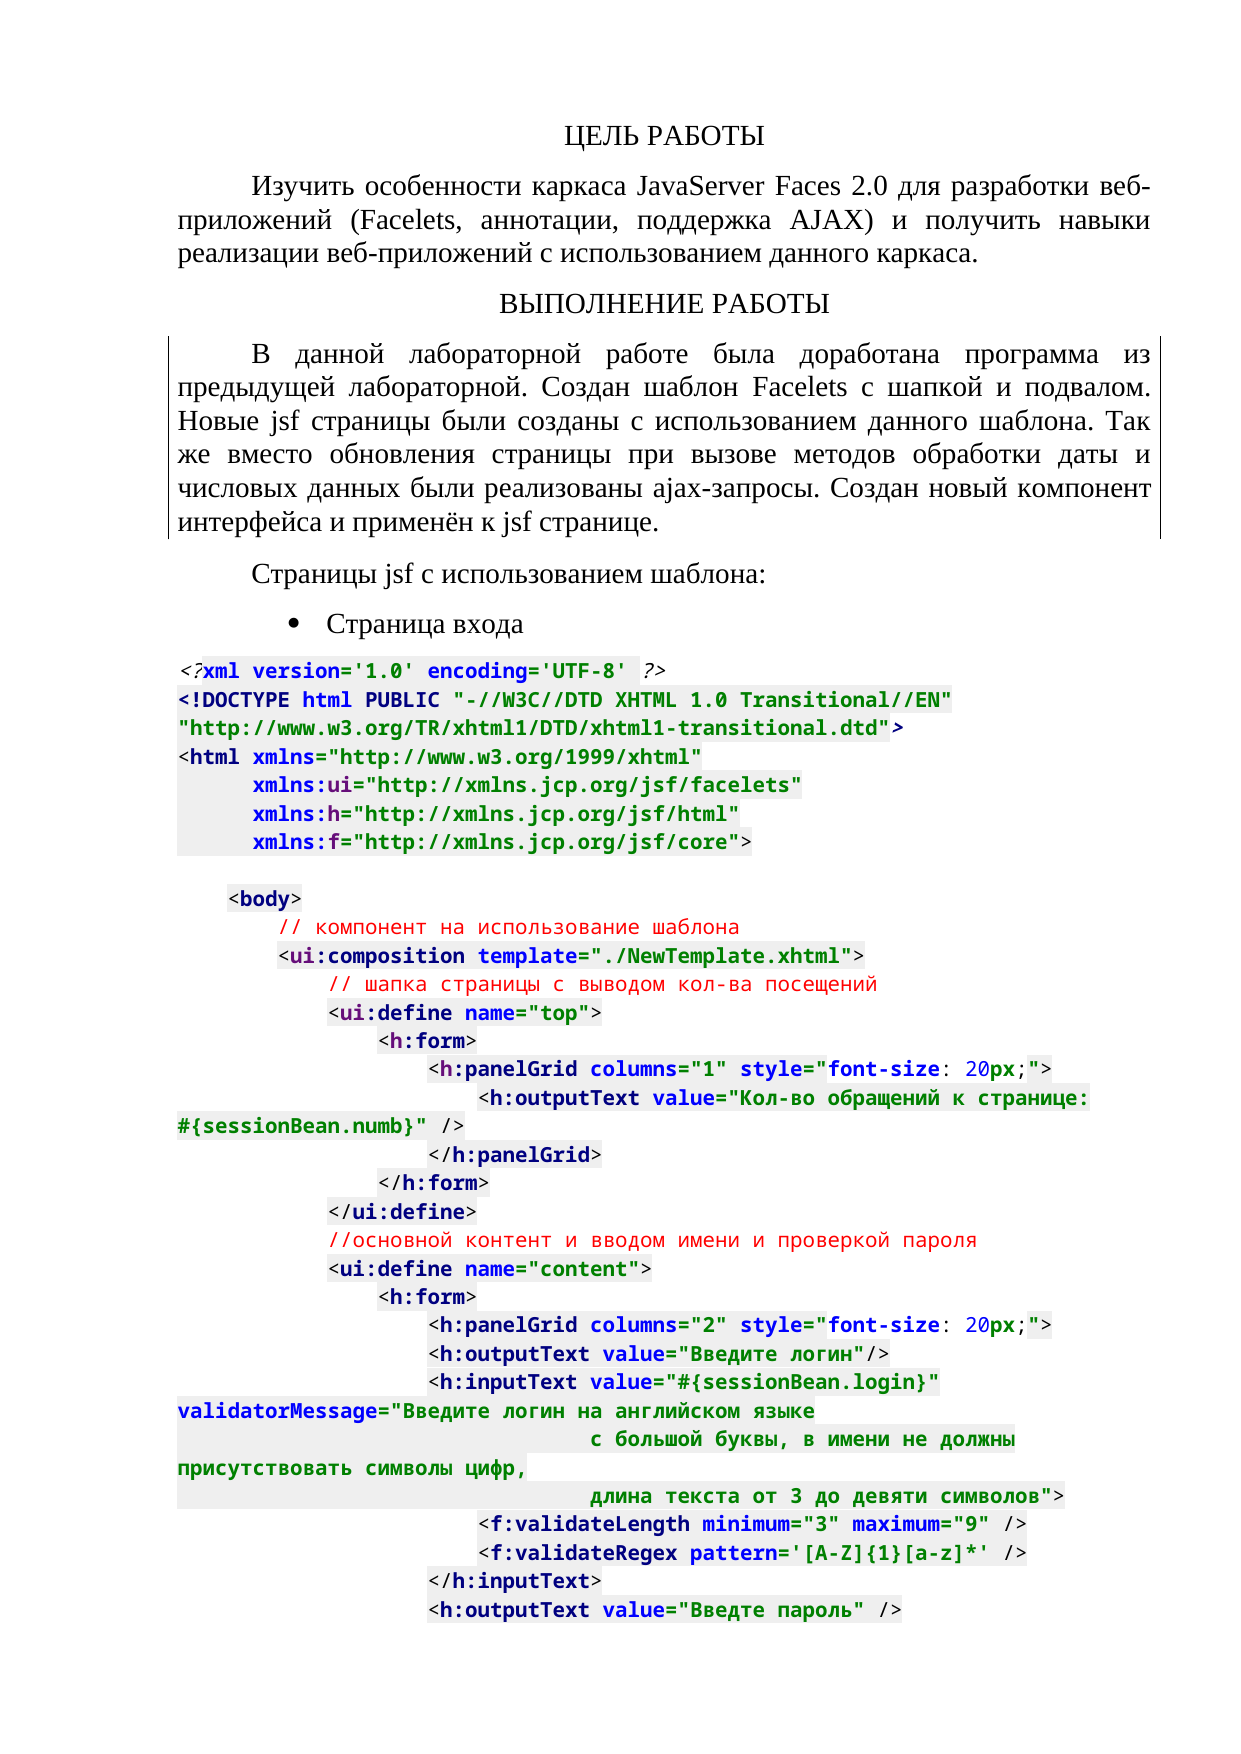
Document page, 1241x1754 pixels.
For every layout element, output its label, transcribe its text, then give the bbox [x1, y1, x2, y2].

text Страницы jsf с использованием шаблона: [177, 556, 1152, 589]
text В данной лабораторной работе была доработана программа из предыдущей лабораторной. Создан шаблон Facelets с шапкой и подвалом. Новые jsf страницы были созданы с использованием данного шаблона. Так же вместо обновления страницы при вызове методов обработки даты и числовых данных были реализованы ajax-запросы. Создан новый компонент интерфейса и применён к jsf странице. [169, 336, 1160, 539]
text ВЫПОЛНЕНИЕ РАБОТЫ [177, 286, 1152, 319]
text ЦЕЛЬ РАБОТЫ [177, 118, 1152, 152]
text Изучить особенности каркаса JavaServer Faces 2.0 для разработки веб-приложений (Facelets, аннотации, поддержка AJAX) и получить навыки реализации веб-приложений с использованием данного каркаса. [177, 168, 1152, 269]
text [177, 656, 1152, 1623]
list Страница входа [288, 606, 1152, 640]
